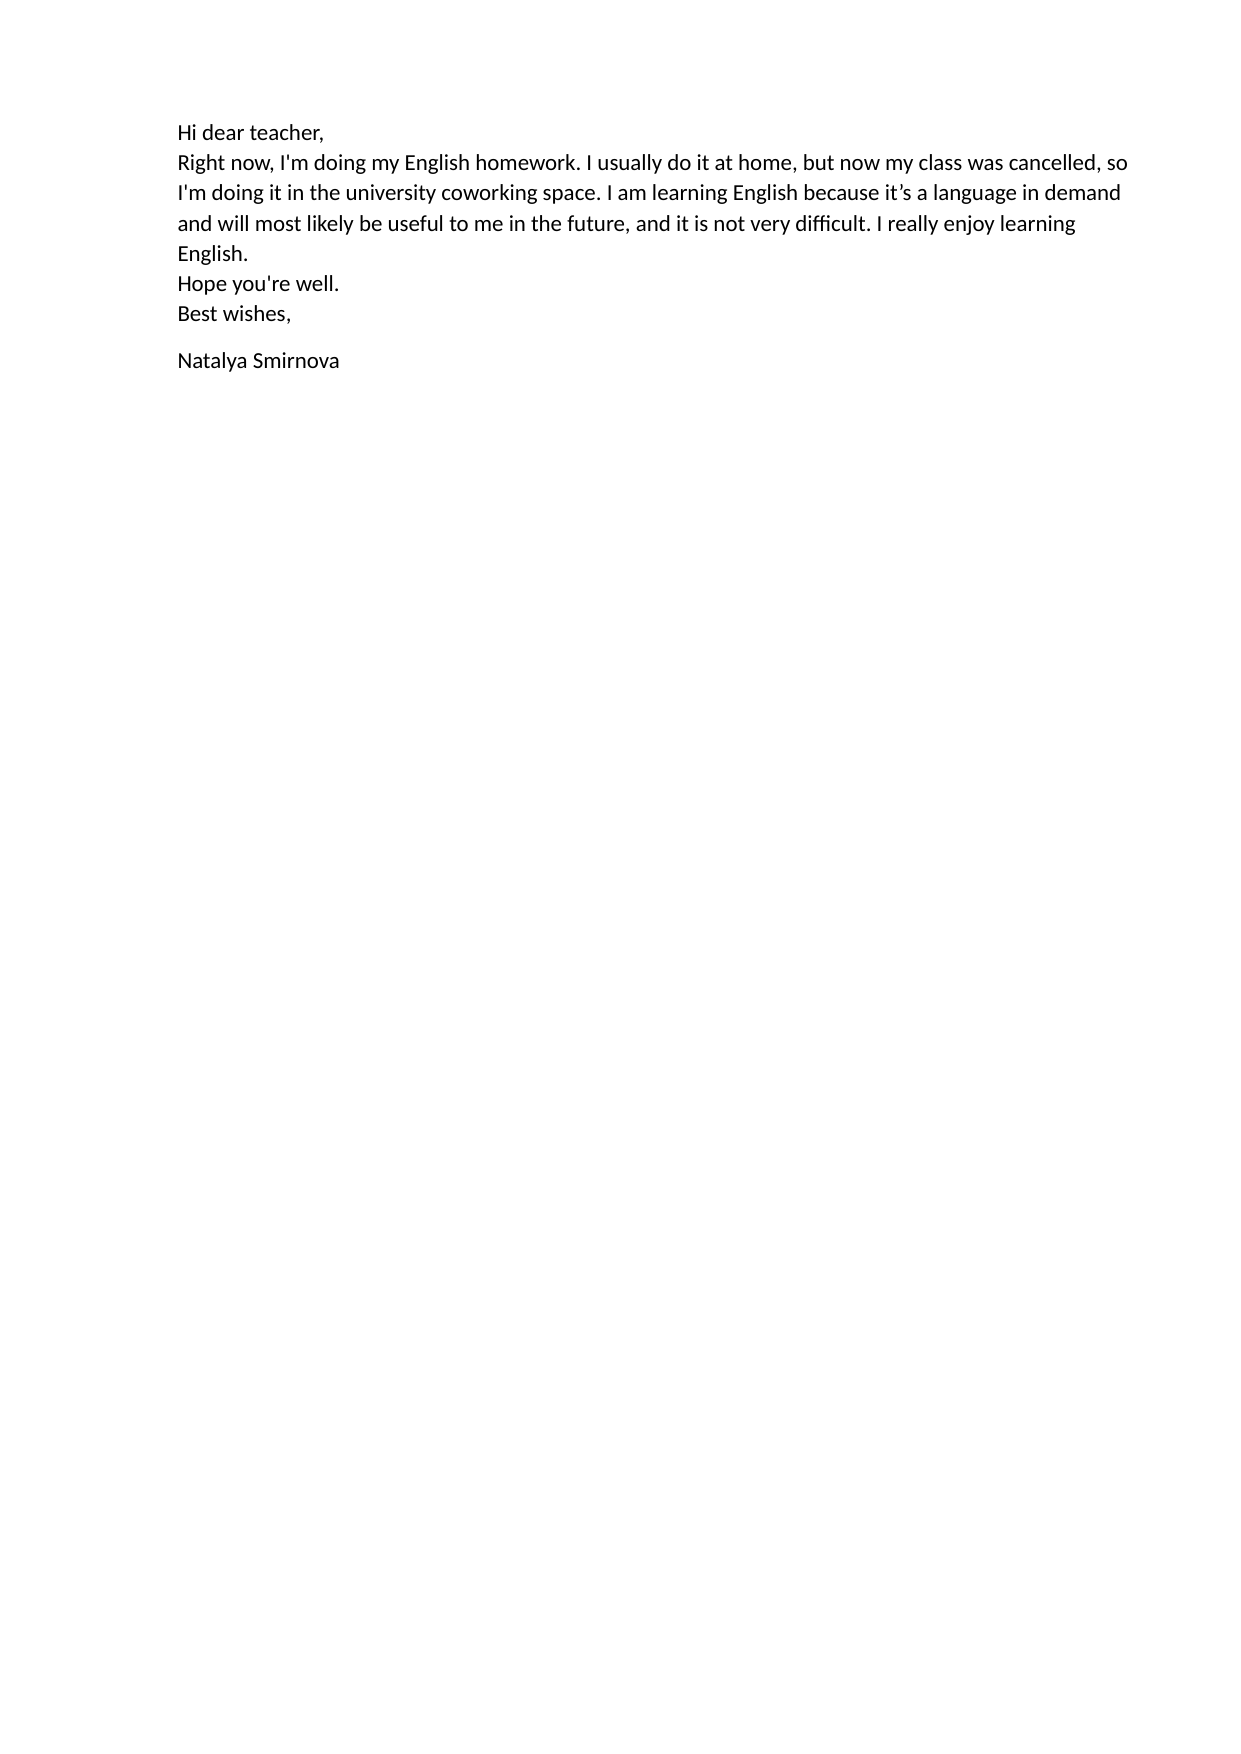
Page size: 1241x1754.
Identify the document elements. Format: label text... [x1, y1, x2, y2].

text Natalya Smirnova [177, 346, 1152, 374]
text Hi dear teacher, Right now, I'm doing my English homework. I usually do it at home, but now my class was cancelled, so I'm doing it in the university coworking space. I am learning English because it’s a language in demand and will most likely be useful to me in the future, and it is not very difficult. I really enjoy learning English. Hope you're well. Best wishes, [177, 118, 1152, 327]
